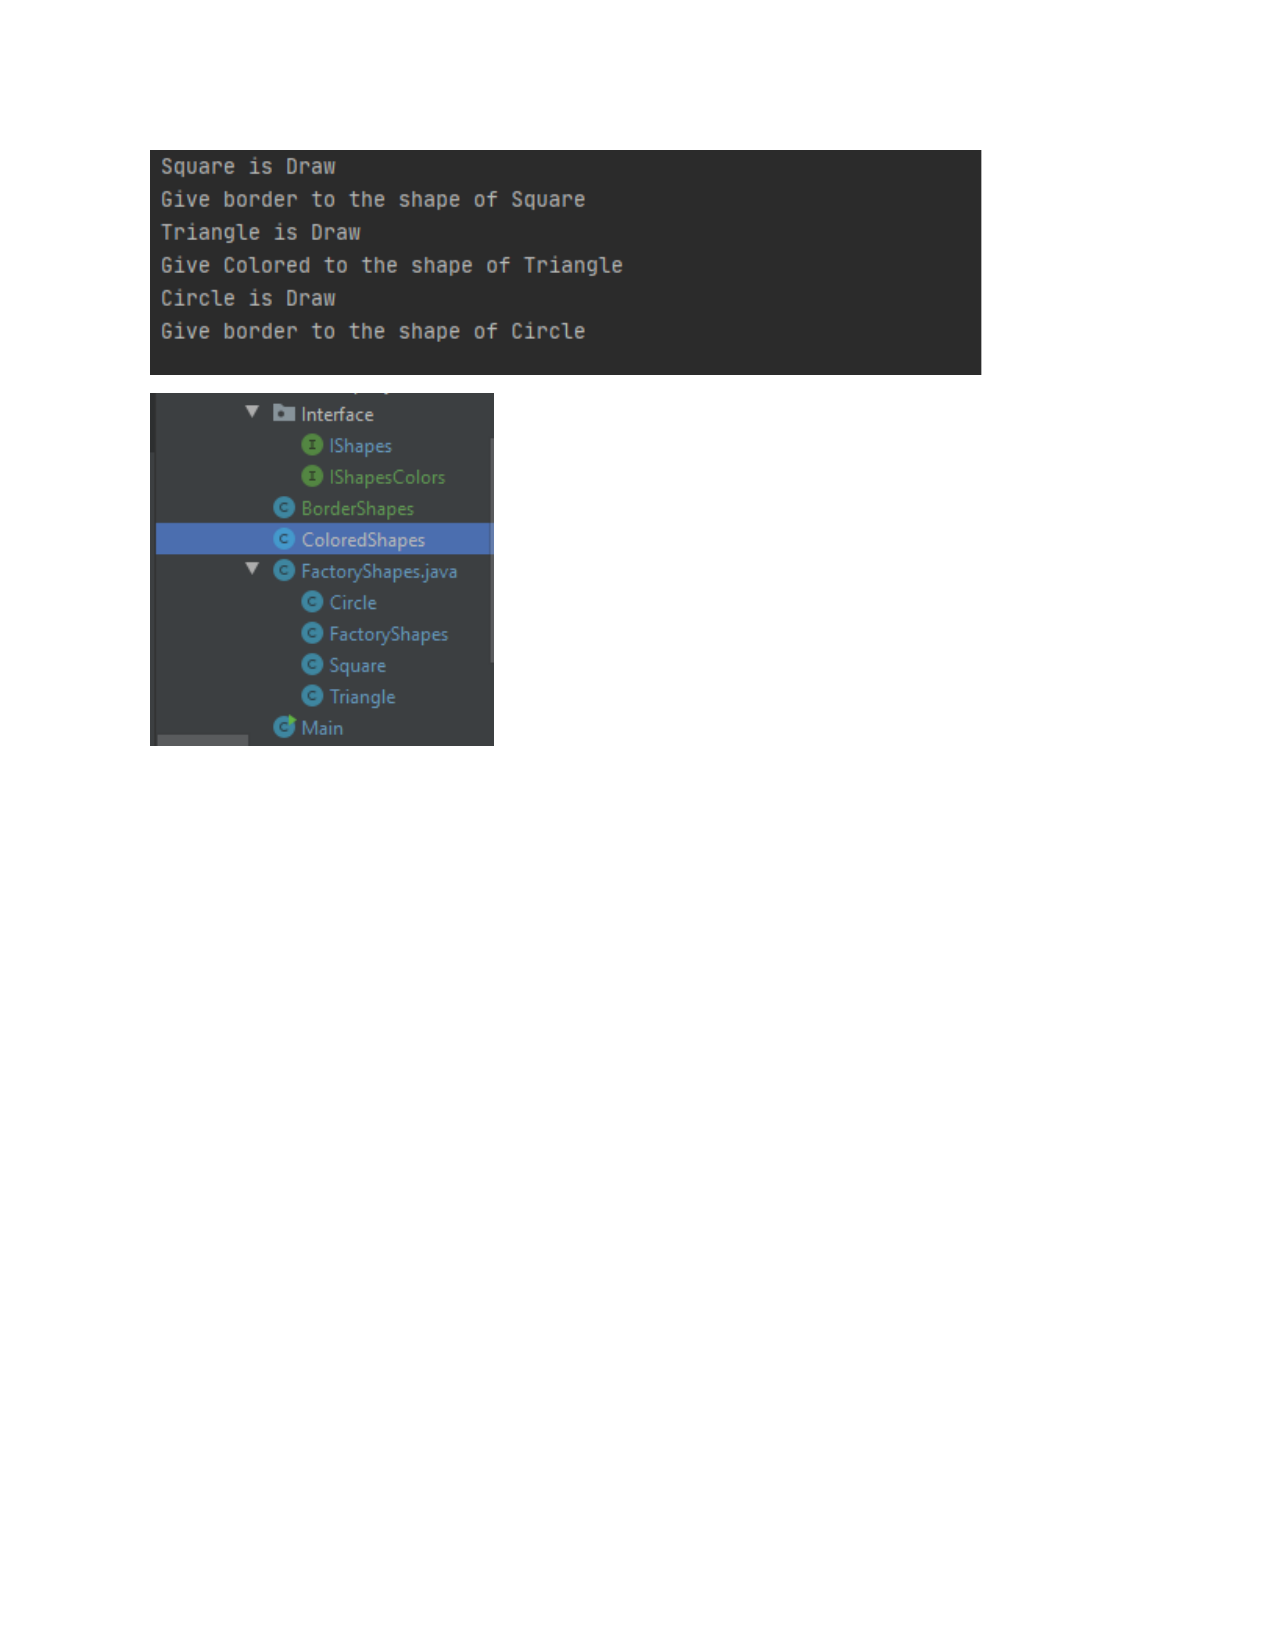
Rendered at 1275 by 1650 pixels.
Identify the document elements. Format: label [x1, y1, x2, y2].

picture [150, 150, 982, 375]
picture [150, 393, 494, 746]
